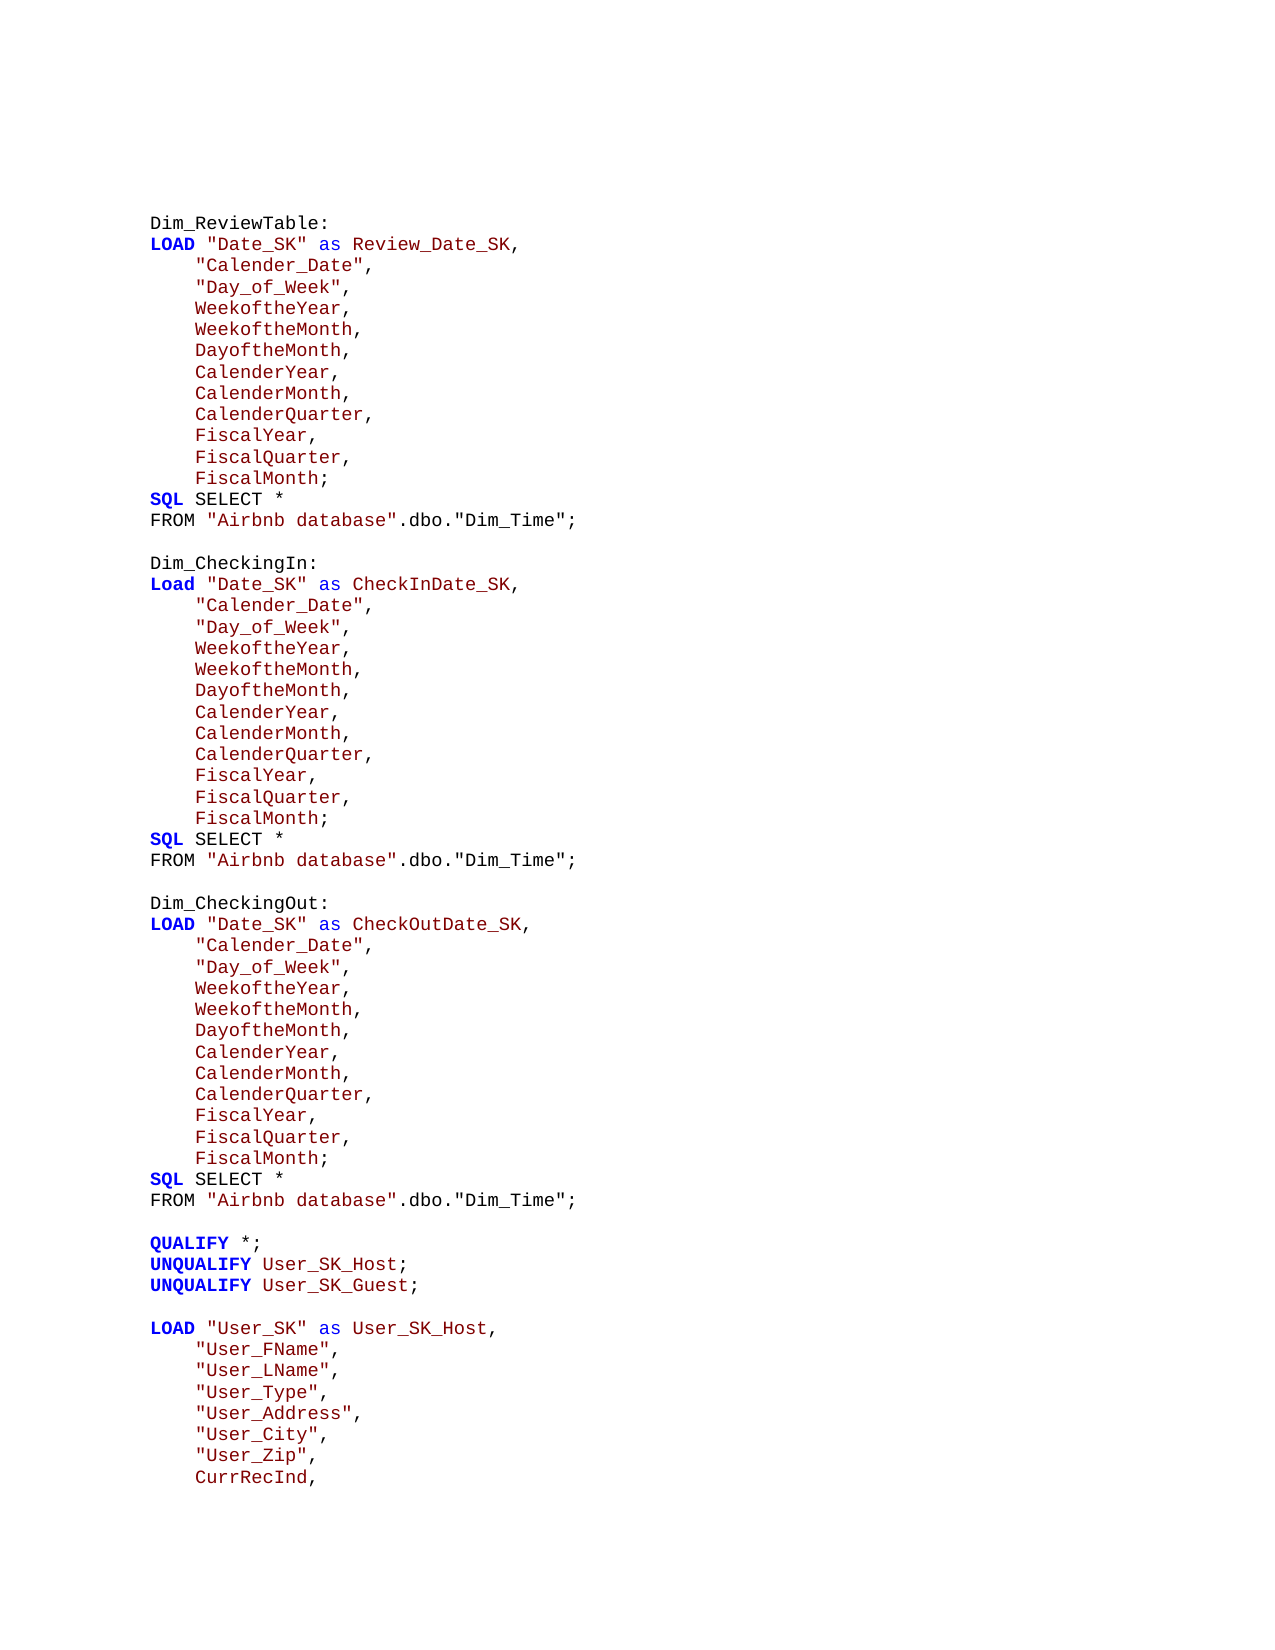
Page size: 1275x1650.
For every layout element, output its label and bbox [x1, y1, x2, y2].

text [150, 150, 1125, 1489]
